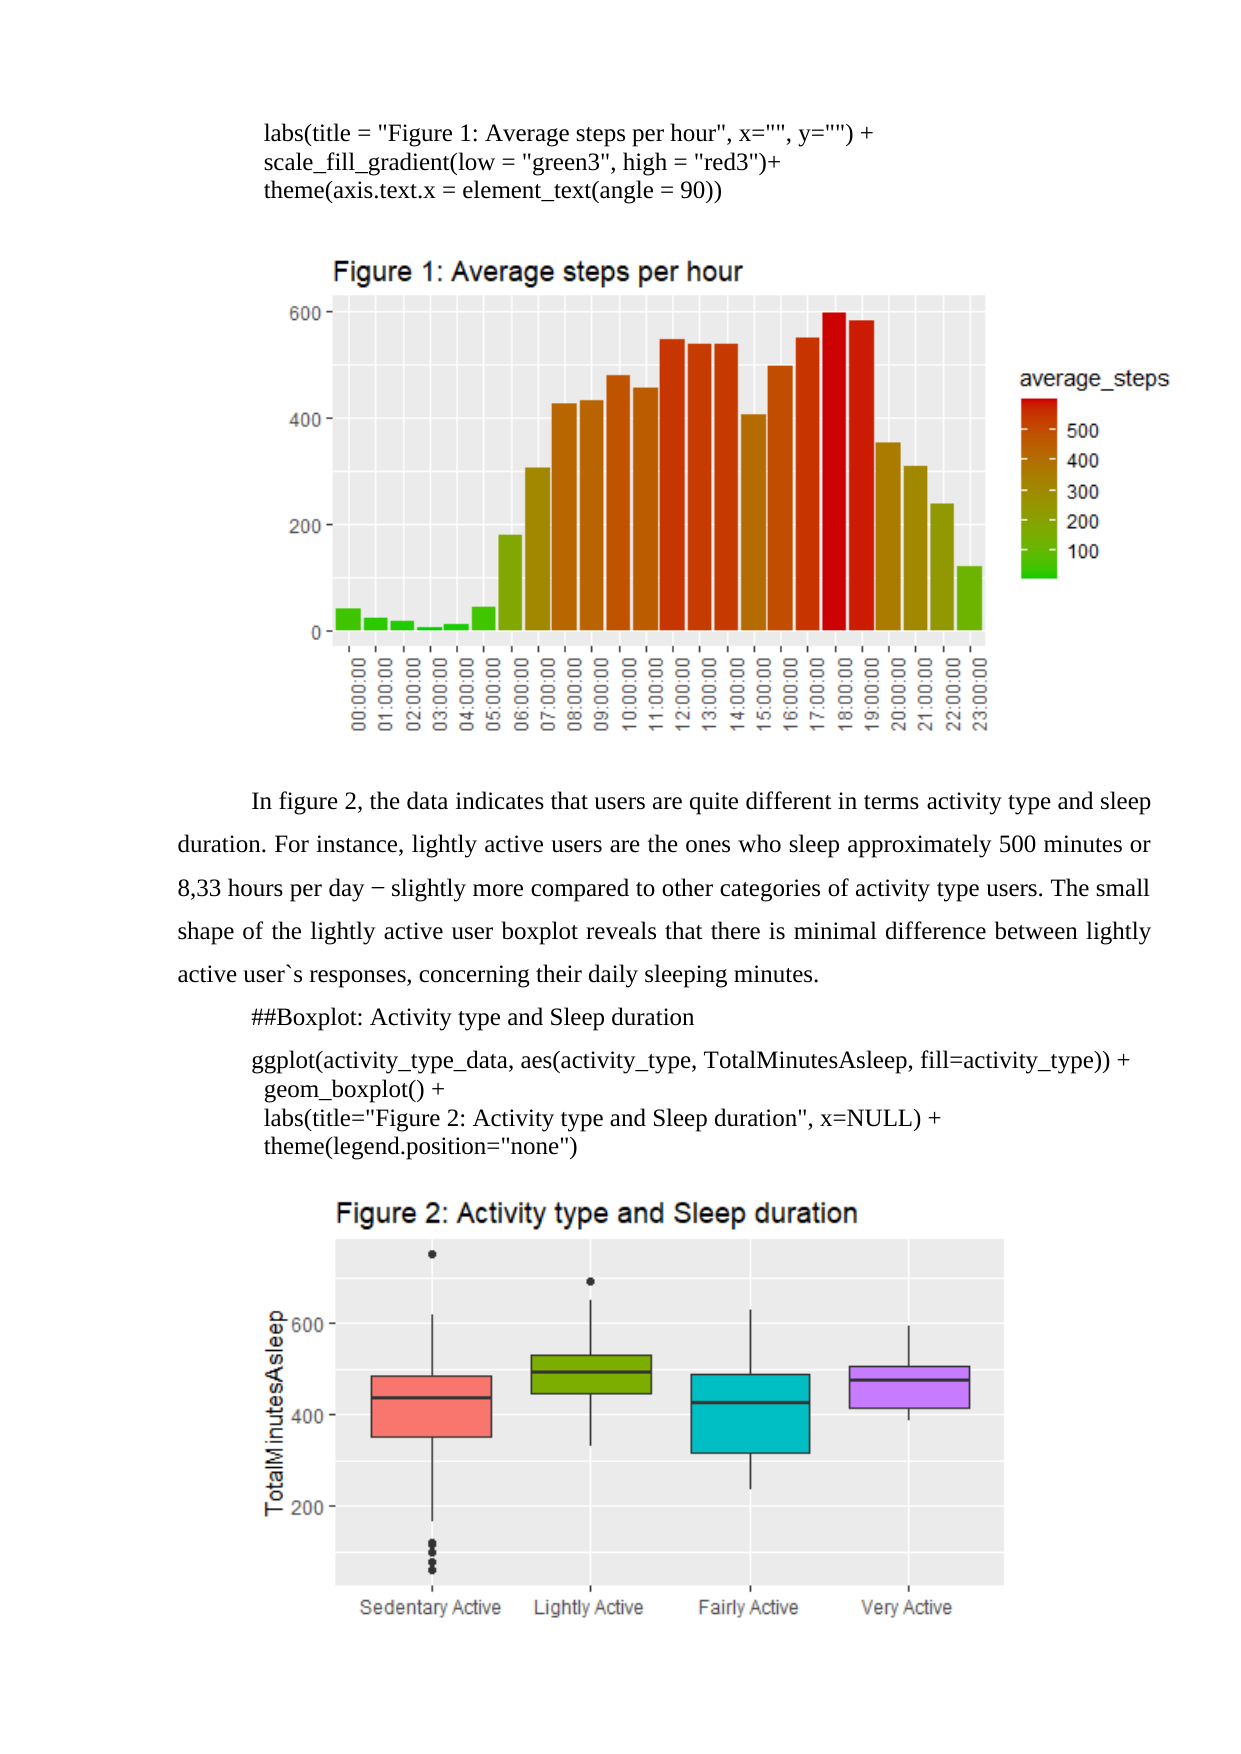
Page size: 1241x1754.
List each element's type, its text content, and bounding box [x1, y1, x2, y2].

text In figure 2, the data indicates that users are quite different in terms activity type and sleep duration. For instance, lightly active users are the ones who sleep approximately 500 minutes or 8,33 hours per day ̶ slightly more compared to other categories of activity type users. The small shape of the lightly active user boxplot reveals that there is minimal difference between lightly active user`s responses, concerning their daily sleeping minutes. [177, 786, 1152, 988]
text geom_boxplot() + [177, 1074, 1152, 1103]
text labs(title = "Figure 1: Average steps per hour", x="", y="") + [177, 118, 1152, 147]
text theme(axis.text.x = element_text(angle = 90)) [177, 176, 1152, 204]
text ggplot(activity_type_data, aes(activity_type, TotalMinutesAsleep, fill=activity_type)) + [177, 1045, 1152, 1074]
text labs(title="Figure 2: Activity type and Sleep duration", x=NULL) + [177, 1103, 1152, 1131]
text ##Boxplot: Activity type and Sleep duration [177, 1002, 1152, 1031]
picture [251, 1188, 1017, 1629]
text theme(legend.position="none") [177, 1131, 1152, 1160]
picture [250, 247, 1192, 773]
text scale_fill_gradient(low = "green3", high = "red3")+ [177, 147, 1152, 176]
